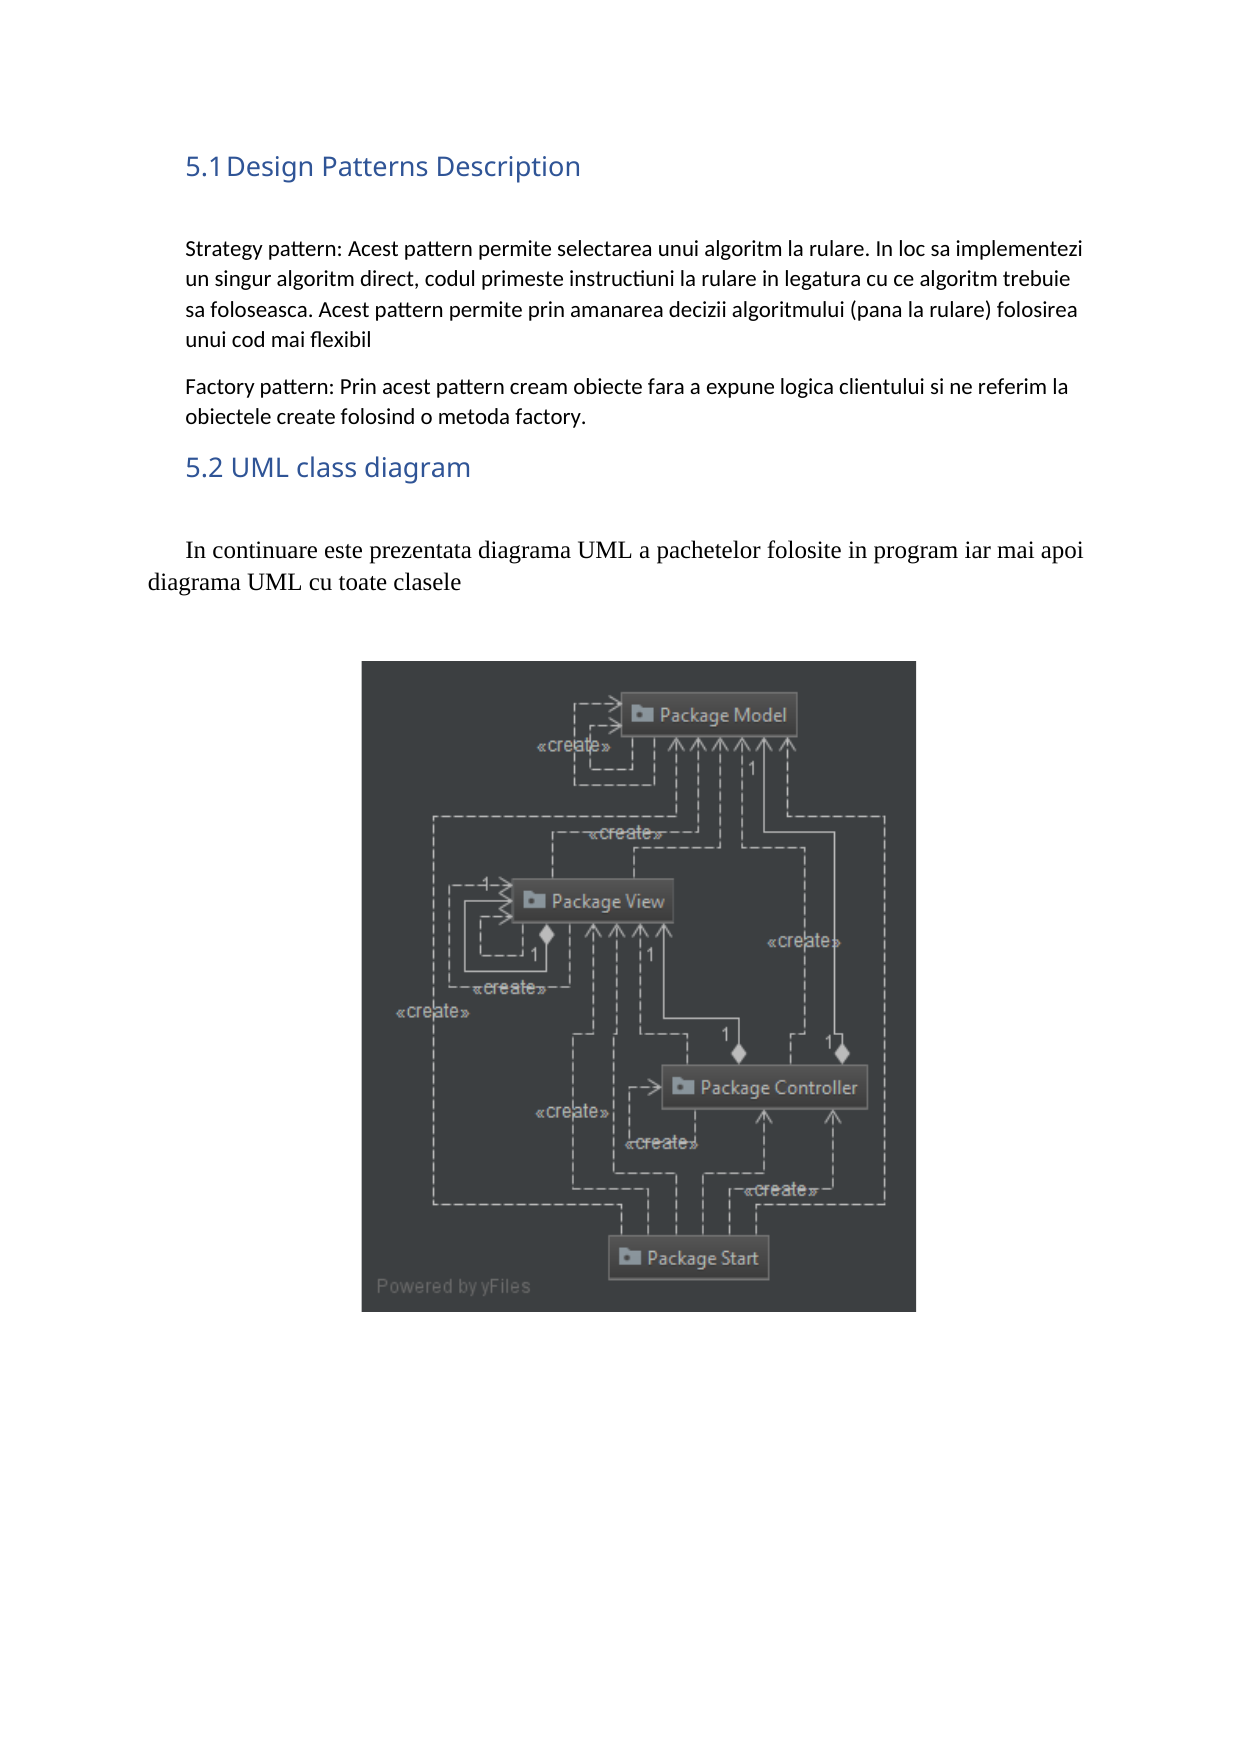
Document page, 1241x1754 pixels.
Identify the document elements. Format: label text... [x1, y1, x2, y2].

subtitle 5.2 UML class diagram [148, 449, 1093, 486]
picture [361, 661, 917, 1312]
text Strategy pattern: Acest pattern permite selectarea unui algoritm la rulare. In loc sa implementezi un singur algoritm direct, codul primeste instructiuni la rulare in legatura cu ce algoritm trebuie sa foloseasca. Acest pattern permite prin amanarea decizii algoritmului (pana la rulare) folosirea unui cod mai flexibil [185, 234, 1093, 353]
text In continuare este prezentata diagrama UML a pachetelor folosite in program iar mai apoi diagrama UML cu toate clasele [148, 536, 1093, 595]
text Factory pattern: Prin acest pattern cream obiecte fara a expune logica clientului si ne referim la obiectele create folosind o metoda factory. [185, 372, 1093, 430]
subtitle Design Patterns Description [185, 148, 1093, 184]
